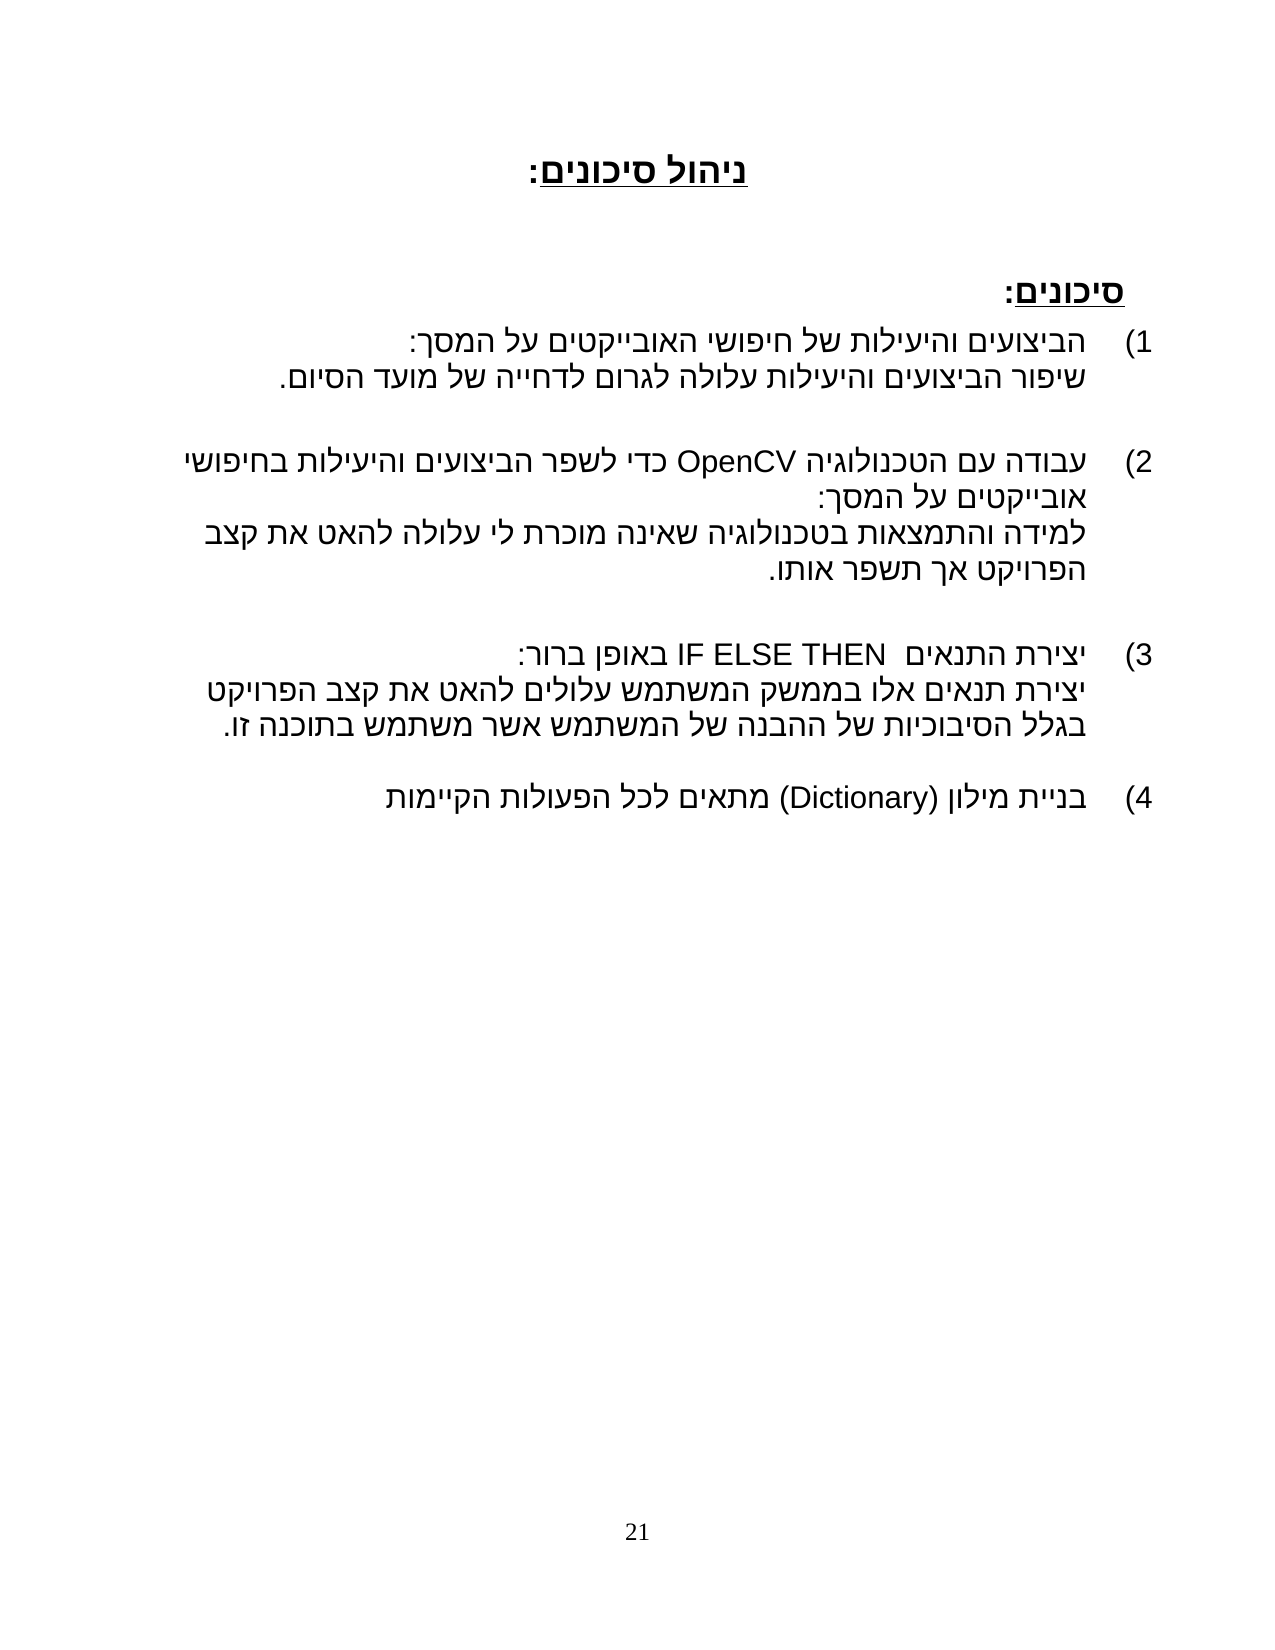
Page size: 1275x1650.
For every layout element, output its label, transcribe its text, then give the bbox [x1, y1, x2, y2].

text ניהול סיכונים: [150, 150, 1125, 191]
list סיכונים: [150, 272, 1125, 311]
list יצירת התנאים IF ELSE THEN באופן ברור: [150, 636, 1125, 672]
list יצירת תנאים אלו בממשק המשתמש עלולים להאט את קצב הפרויקט בגלל הסיבוכיות של ההבנה של המשתמש אשר משתמש בתוכנה זו. [150, 672, 1087, 743]
list עבודה עם הטכנולוגיה OpenCV כדי לשפר הביצועים והיעילות בחיפושי אובייקטים על המסך: [150, 443, 1125, 515]
list בניית מילון (Dictionary) מתאים לכל הפעולות הקיימות [150, 779, 1125, 815]
list שיפור הביצועים והיעילות עלולה לגרום לדחייה של מועד הסיום. [150, 359, 1087, 395]
list הביצועים והיעילות של חיפושי האובייקטים על המסך: [150, 323, 1125, 359]
list למידה והתמצאות בטכנולוגיה שאינה מוכרת לי עלולה להאט את קצב הפרויקט אך תשפר אותו. [150, 515, 1087, 587]
